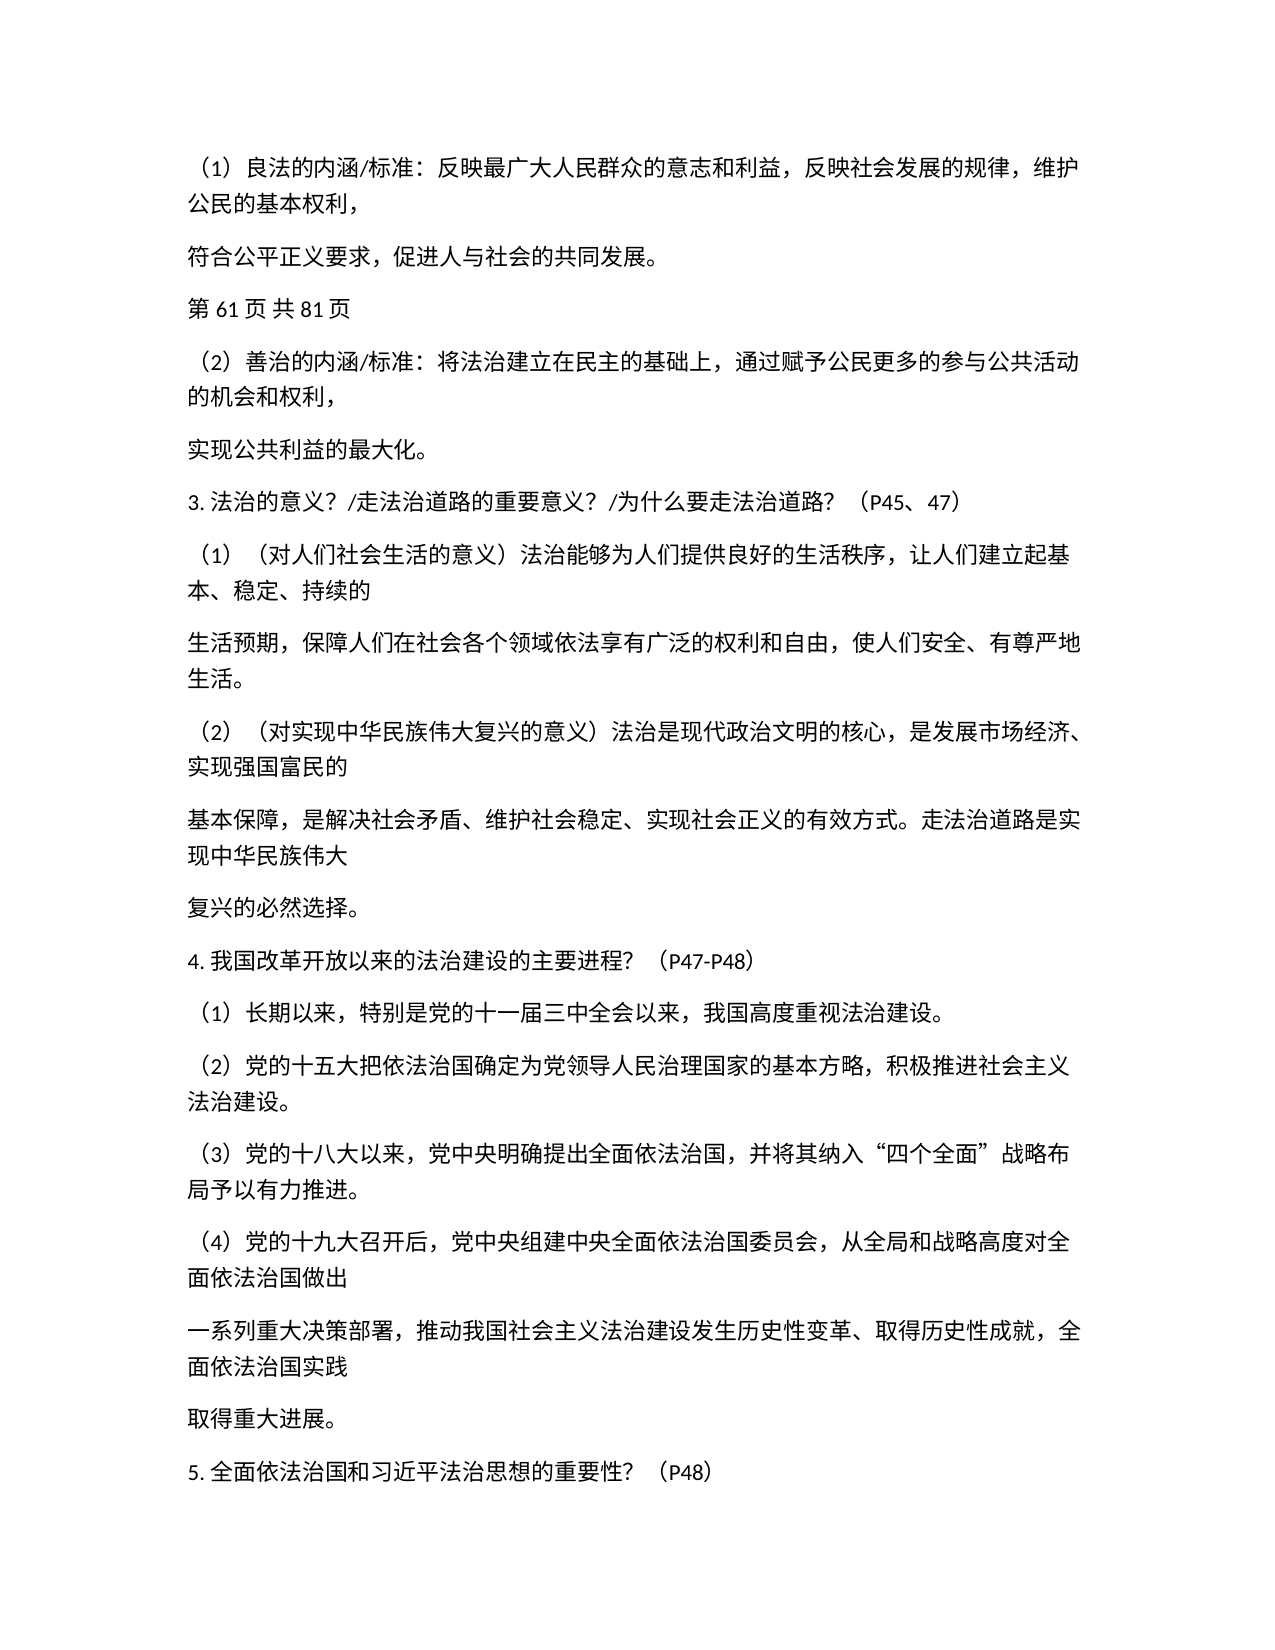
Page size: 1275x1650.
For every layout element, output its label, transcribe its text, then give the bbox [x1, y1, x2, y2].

text 3. 法治的意义？/走法治道路的重要意义？/为什么要走法治道路？（P45、47） [187, 484, 1087, 517]
text 基本保障，是解决社会矛盾、维护社会稳定、实现社会正义的有效方式。走法治道路是实现中华民族伟大 [187, 802, 1087, 871]
text （1）良法的内涵/标准：反映最广大人民群众的意志和利益，反映社会发展的规律，维护公民的基本权利， [187, 150, 1087, 219]
text （1）（对人们社会生活的意义）法治能够为人们提供良好的生活秩序，让人们建立起基本、稳定、持续的 [187, 537, 1087, 606]
text （2）党的十五大把依法治国确定为党领导人民治理国家的基本方略，积极推进社会主义法治建设。 [187, 1047, 1087, 1117]
text 取得重大进展。 [187, 1401, 1087, 1434]
text 复兴的必然选择。 [187, 890, 1087, 923]
text 一系列重大决策部署，推动我国社会主义法治建设发生历史性变革、取得历史性成就，全面依法治国实践 [187, 1312, 1087, 1382]
text 实现公共利益的最大化。 [187, 432, 1087, 465]
text 生活预期，保障人们在社会各个领域依法享有广泛的权利和自由，使人们安全、有尊严地生活。 [187, 625, 1087, 694]
text （3）党的十八大以来，党中央明确提出全面依法治国，并将其纳入“四个全面”战略布局予以有力推进。 [187, 1136, 1087, 1205]
text 5. 全面依法治国和习近平法治思想的重要性？（P48） [187, 1453, 1087, 1487]
text （2）（对实现中华民族伟大复兴的意义）法治是现代政治文明的核心，是发展市场经济、实现强国富民的 [187, 713, 1087, 782]
text 符合公平正义要求，促进人与社会的共同发展。 [187, 238, 1087, 272]
text （1）长期以来，特别是党的十一届三中全会以来，我国高度重视法治建设。 [187, 995, 1087, 1028]
text 4. 我国改革开放以来的法治建设的主要进程？（P47-P48） [187, 942, 1087, 976]
text （4）党的十九大召开后，党中央组建中央全面依法治国委员会，从全局和战略高度对全面依法治国做出 [187, 1224, 1087, 1293]
text 第 61 页 共 81 页 [187, 291, 1087, 324]
text （2）善治的内涵/标准：将法治建立在民主的基础上，通过赋予公民更多的参与公共活动的机会和权利， [187, 343, 1087, 412]
